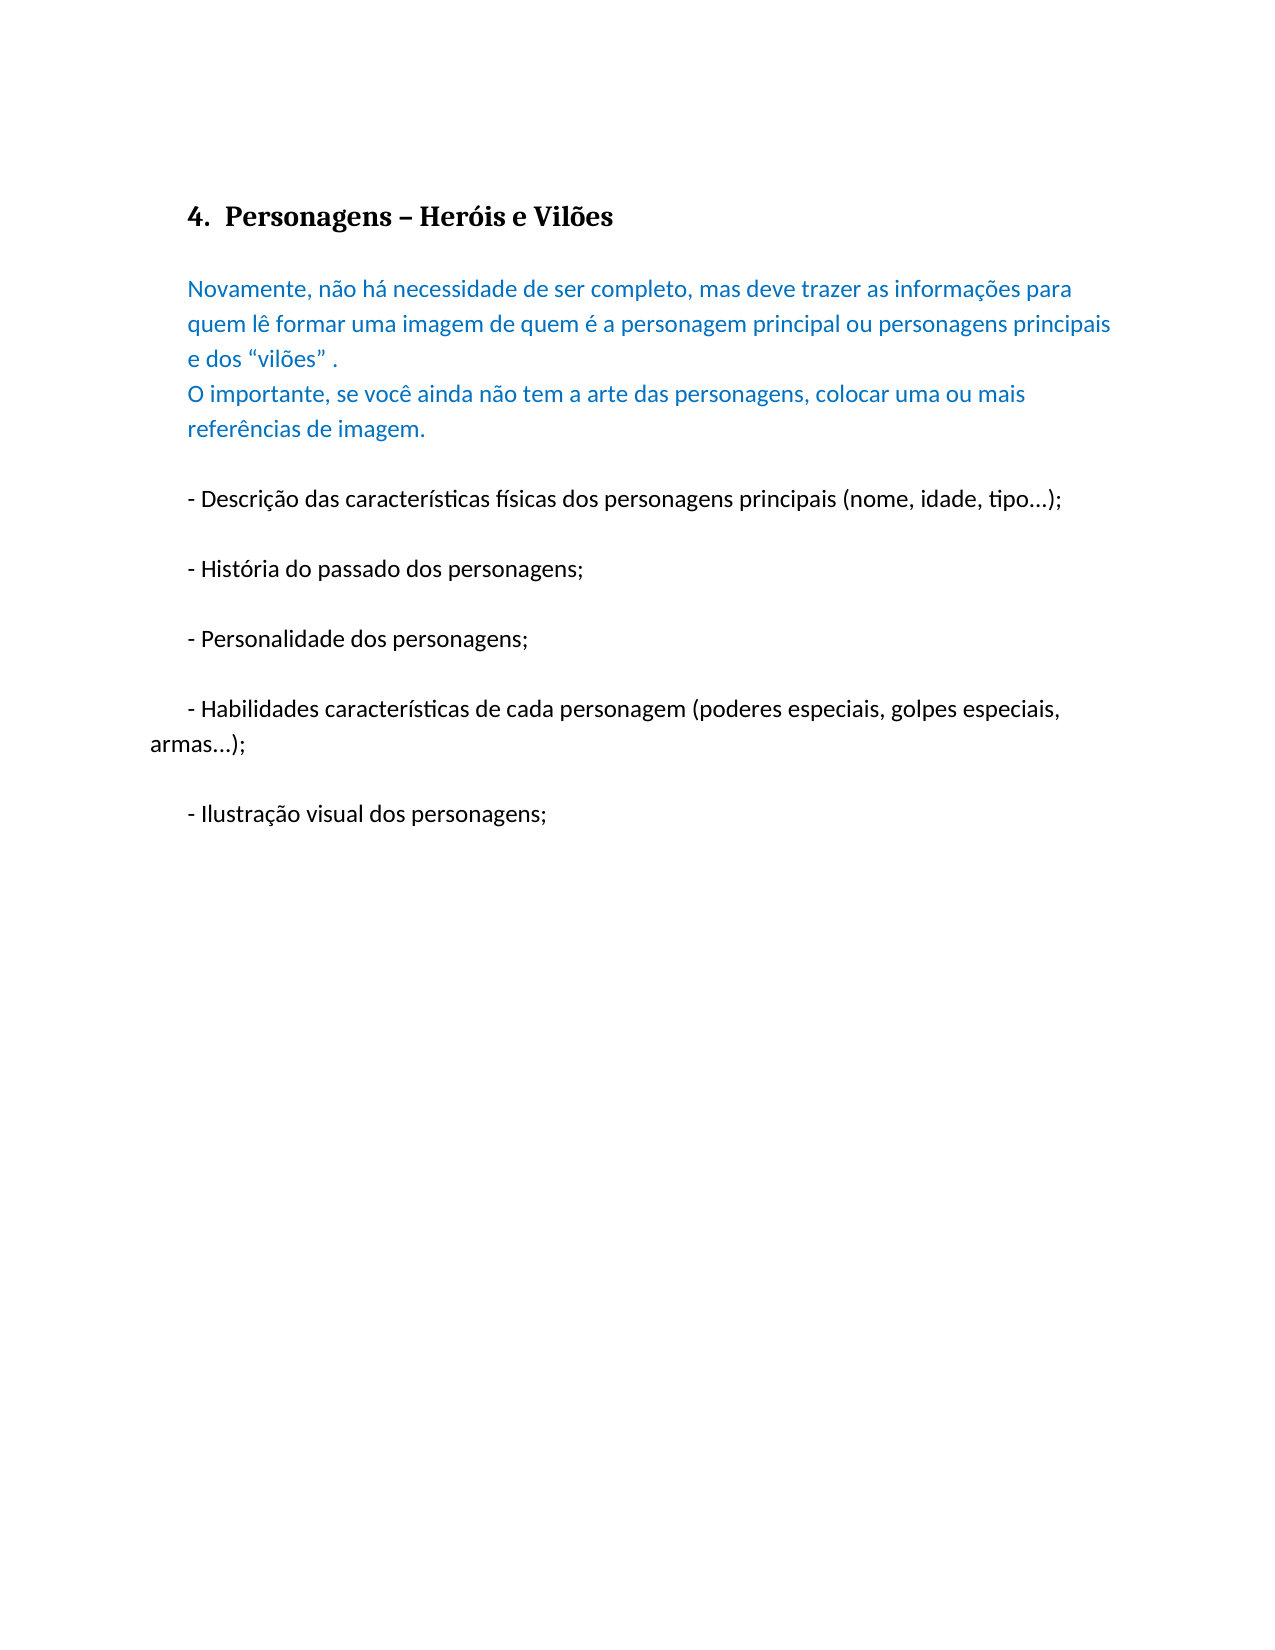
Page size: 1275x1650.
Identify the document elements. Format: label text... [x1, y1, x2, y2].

list O importante, se você ainda não tem a arte das personagens, colocar uma ou mais referências de imagem. [187, 378, 1125, 444]
subtitle Personagens – Heróis e Vilões [187, 200, 1125, 233]
list Novamente, não há necessidade de ser completo, mas deve trazer as informações para quem lê formar uma imagem de quem é a personagem principal ou personagens principais e dos “vilões” . [187, 273, 1125, 374]
list - Personalidade dos personagens; [150, 623, 1125, 654]
list - Ilustração visual dos personagens; [150, 798, 1125, 829]
list - História do passado dos personagens; [150, 553, 1125, 584]
list - Habilidades características de cada personagem (poderes especiais, golpes especiais, armas...); [150, 693, 1125, 759]
list - Descrição das características físicas dos personagens principais (nome, idade, tipo...); [150, 483, 1125, 514]
